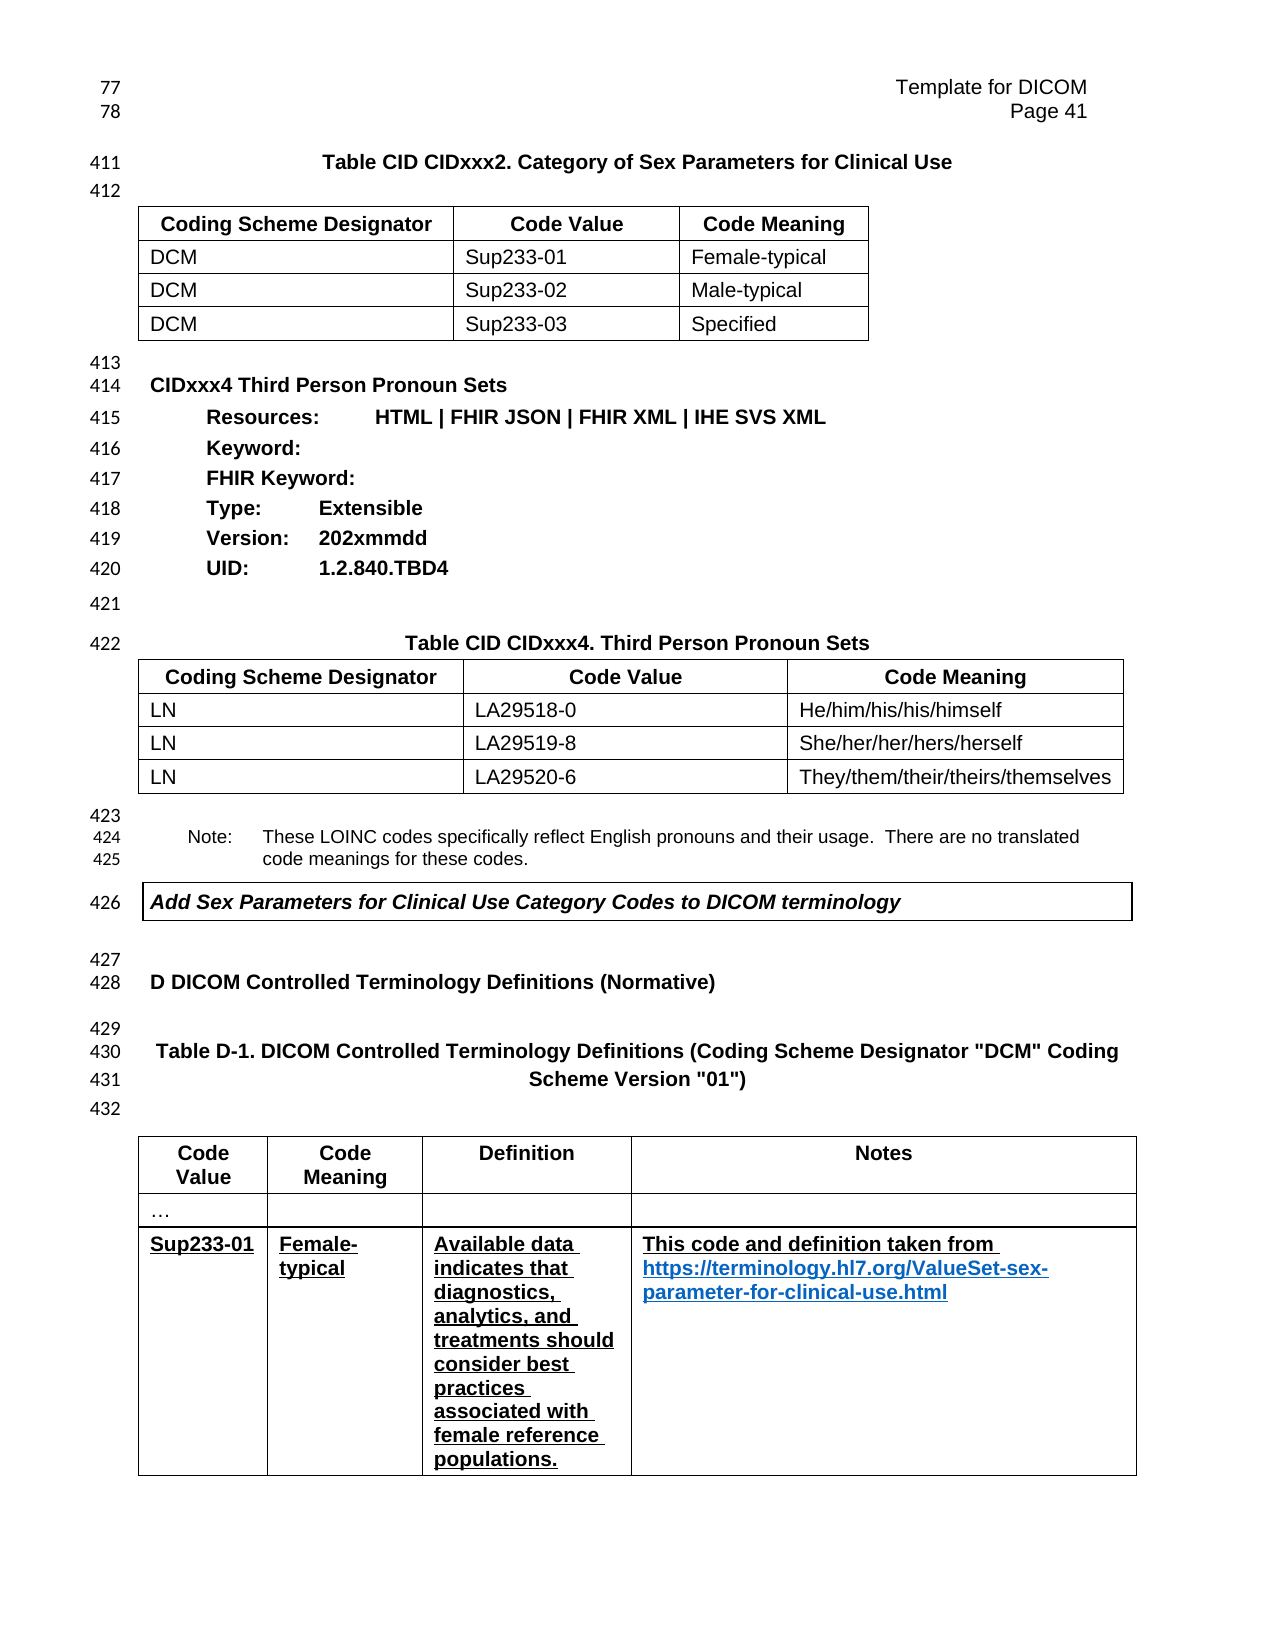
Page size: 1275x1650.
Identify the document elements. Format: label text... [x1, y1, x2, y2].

table_header Code Value [454, 207, 679, 239]
table_header Coding Scheme Designator [139, 207, 453, 239]
text Table CID CIDxxx2. Category of Sex Parameters for Clinical Use [150, 150, 1125, 174]
table_cell Sup233-01 [139, 1228, 267, 1475]
table_header Coding Scheme Designator [139, 660, 463, 693]
subtitle D DICOM Controlled Terminology Definitions (Normative) [150, 970, 1125, 994]
list Keyword: [206, 435, 1125, 459]
table_cell [423, 1194, 631, 1226]
table_header Definition [423, 1137, 631, 1193]
table_cell Female-typical [680, 241, 868, 273]
table_cell LN [139, 760, 463, 793]
text Table D-1. DICOM Controlled Terminology Definitions (Coding Scheme Designator "DCM" Coding [150, 1039, 1125, 1063]
list Version: 202xmmdd [206, 526, 1125, 550]
table_cell LN [139, 694, 463, 726]
title Scheme Version "01") [150, 1067, 1125, 1091]
table_cell Sup233-01 [454, 241, 679, 273]
table_cell They/them/their/theirs/themselves [788, 760, 1123, 793]
table_cell Available data indicates that diagnostics, analytics, and treatments should consider best practices associated with female reference populations. [423, 1228, 631, 1475]
table_cell She/her/her/hers/herself [788, 727, 1123, 759]
table_header Code Meaning [680, 207, 868, 239]
table_cell Sup233-03 [454, 307, 679, 339]
list UID: 1.2.840.TBD4 [206, 556, 1125, 580]
table_header Notes [632, 1137, 1136, 1193]
table_header Code Meaning [788, 660, 1123, 693]
list FHIR Keyword: [206, 466, 1125, 489]
table_cell [632, 1194, 1136, 1226]
subtitle CIDxxx4 Third Person Pronoun Sets [150, 373, 1125, 397]
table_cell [632, 1228, 1136, 1475]
table_cell Specified [680, 307, 868, 339]
table_cell Female-typical [268, 1228, 422, 1475]
table_header Code Value [139, 1137, 267, 1193]
text Table CID CIDxxx4. Third Person Pronoun Sets [150, 631, 1125, 655]
list Resources: HTML | FHIR JSON | FHIR XML | IHE SVS XML [206, 405, 1125, 429]
table_cell LA29519-8 [464, 727, 787, 759]
table_cell … [139, 1194, 267, 1226]
table_cell LA29518-0 [464, 694, 787, 726]
table_cell Sup233-02 [454, 274, 679, 306]
table_header Code Value [464, 660, 787, 693]
table_cell Male-typical [680, 274, 868, 306]
text Note: These LOINC codes specifically reflect English pronouns and their usage. There are no translated code meanings for these codes. [187, 826, 1125, 869]
table_cell DCM [139, 274, 453, 306]
table_cell DCM [139, 307, 453, 339]
table_cell LA29520-6 [464, 760, 787, 793]
table_cell LN [139, 727, 463, 759]
table_cell He/him/his/his/himself [788, 694, 1123, 726]
table_cell DCM [139, 241, 453, 273]
table_cell [268, 1194, 422, 1226]
text Add Sex Parameters for Clinical Use Category Codes to DICOM terminology [144, 883, 1131, 920]
table_header Code Meaning [268, 1137, 422, 1193]
list Type: Extensible [206, 496, 1125, 520]
